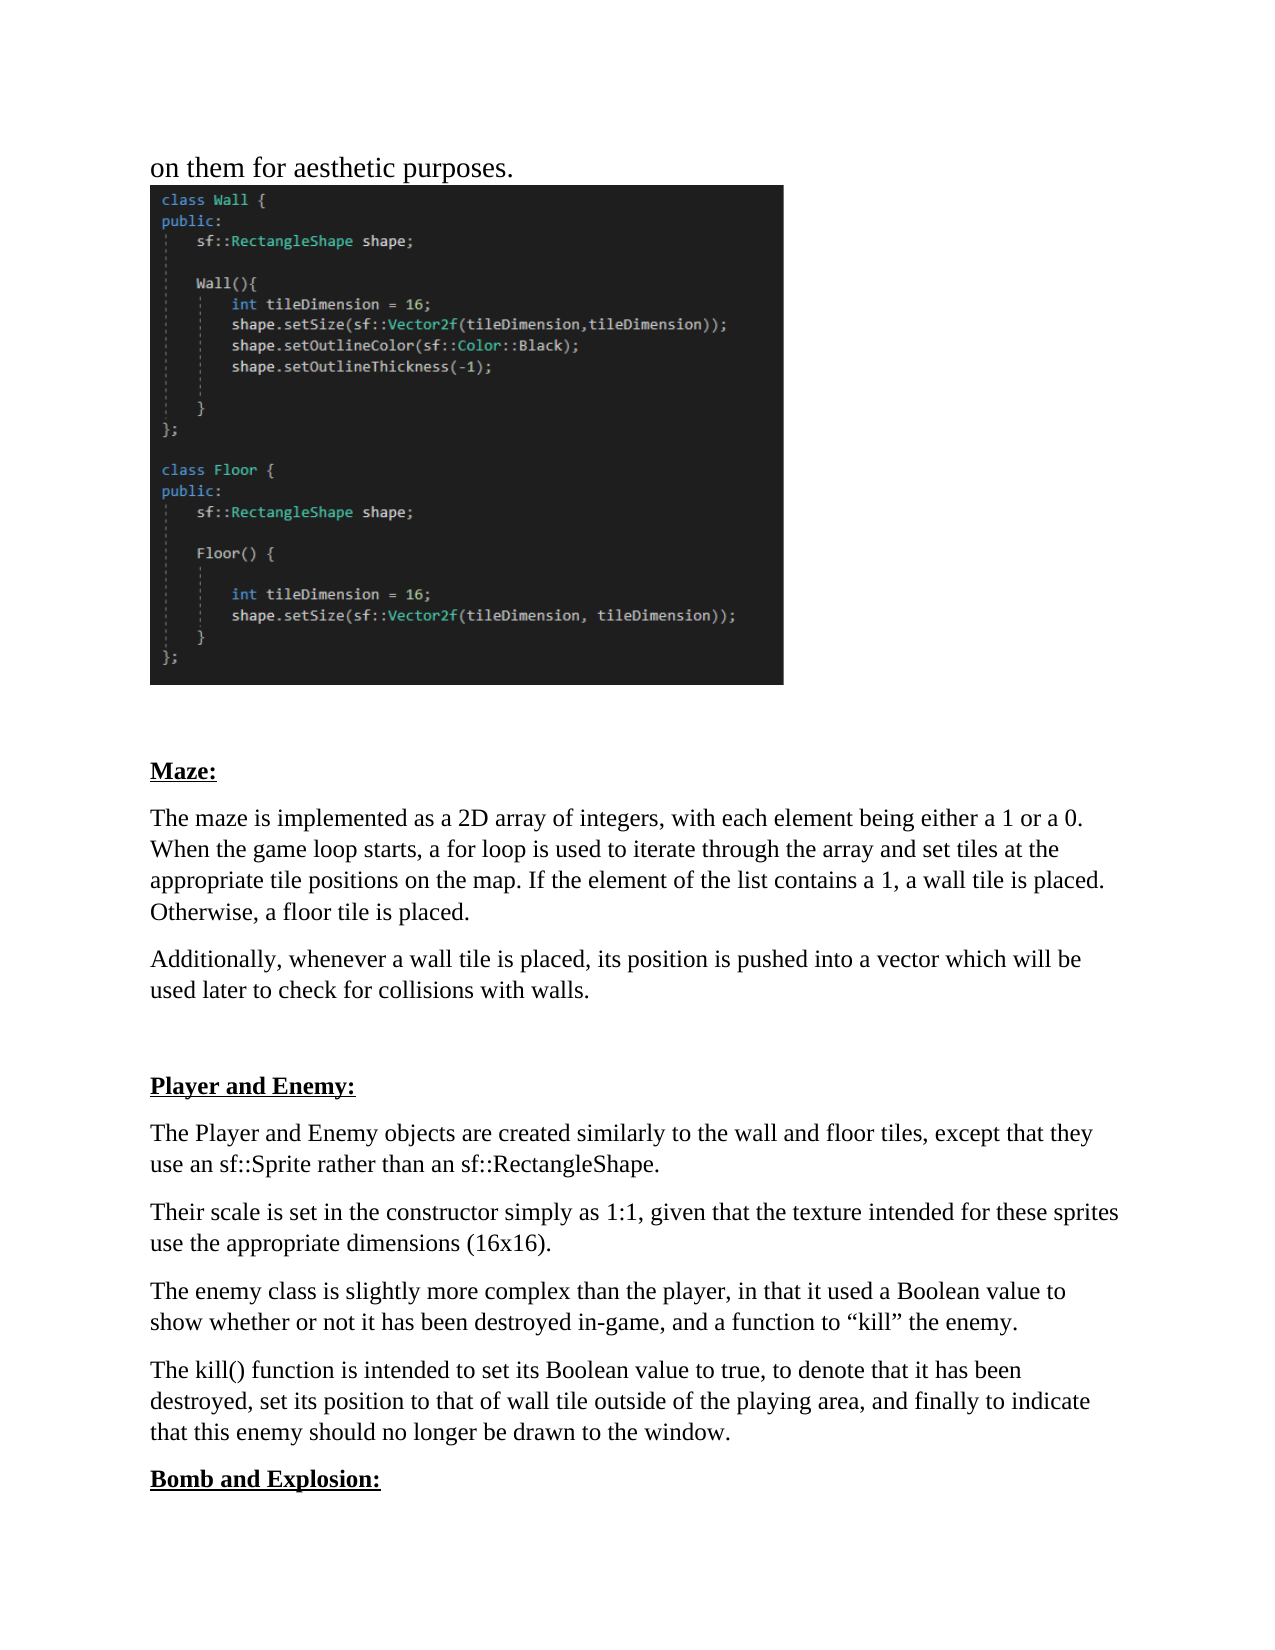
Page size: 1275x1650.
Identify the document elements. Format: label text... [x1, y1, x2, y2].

text Additionally, whenever a wall tile is placed, its position is pushed into a vector which will be used later to check for collisions with walls. [150, 944, 1125, 1004]
text Maze: [150, 756, 1125, 784]
text Their scale is set in the constructor simply as 1:1, given that the texture intended for these sprites use the appropriate dimensions (16x16). [150, 1197, 1125, 1257]
text The enemy class is slightly more complex than the player, in that it used a Boolean value to show whether or not it has been destroyed in-game, and a function to “kill” the enemy. [150, 1276, 1125, 1336]
text Player and Enemy: [150, 1071, 1125, 1099]
text The kill() function is intended to set its Boolean value to true, to denote that it has been destroyed, set its position to that of wall tile outside of the playing area, and finally to indicate that this enemy should no longer be drawn to the window. [150, 1355, 1125, 1446]
text Bomb and Explosion: [150, 1464, 1125, 1493]
picture [150, 185, 784, 685]
text The maze is implemented as a 2D array of integers, with each element being either a 1 or a 0. When the game loop starts, a for loop is used to iterate through the array and set tiles at the appropriate tile positions on the map. If the element of the list contains a 1, a wall tile is placed. Otherwise, a floor tile is placed. [150, 803, 1125, 925]
text The Player and Enemy objects are created similarly to the wall and floor tiles, except that they use an sf::Sprite rather than an sf::RectangleShape. [150, 1118, 1125, 1178]
